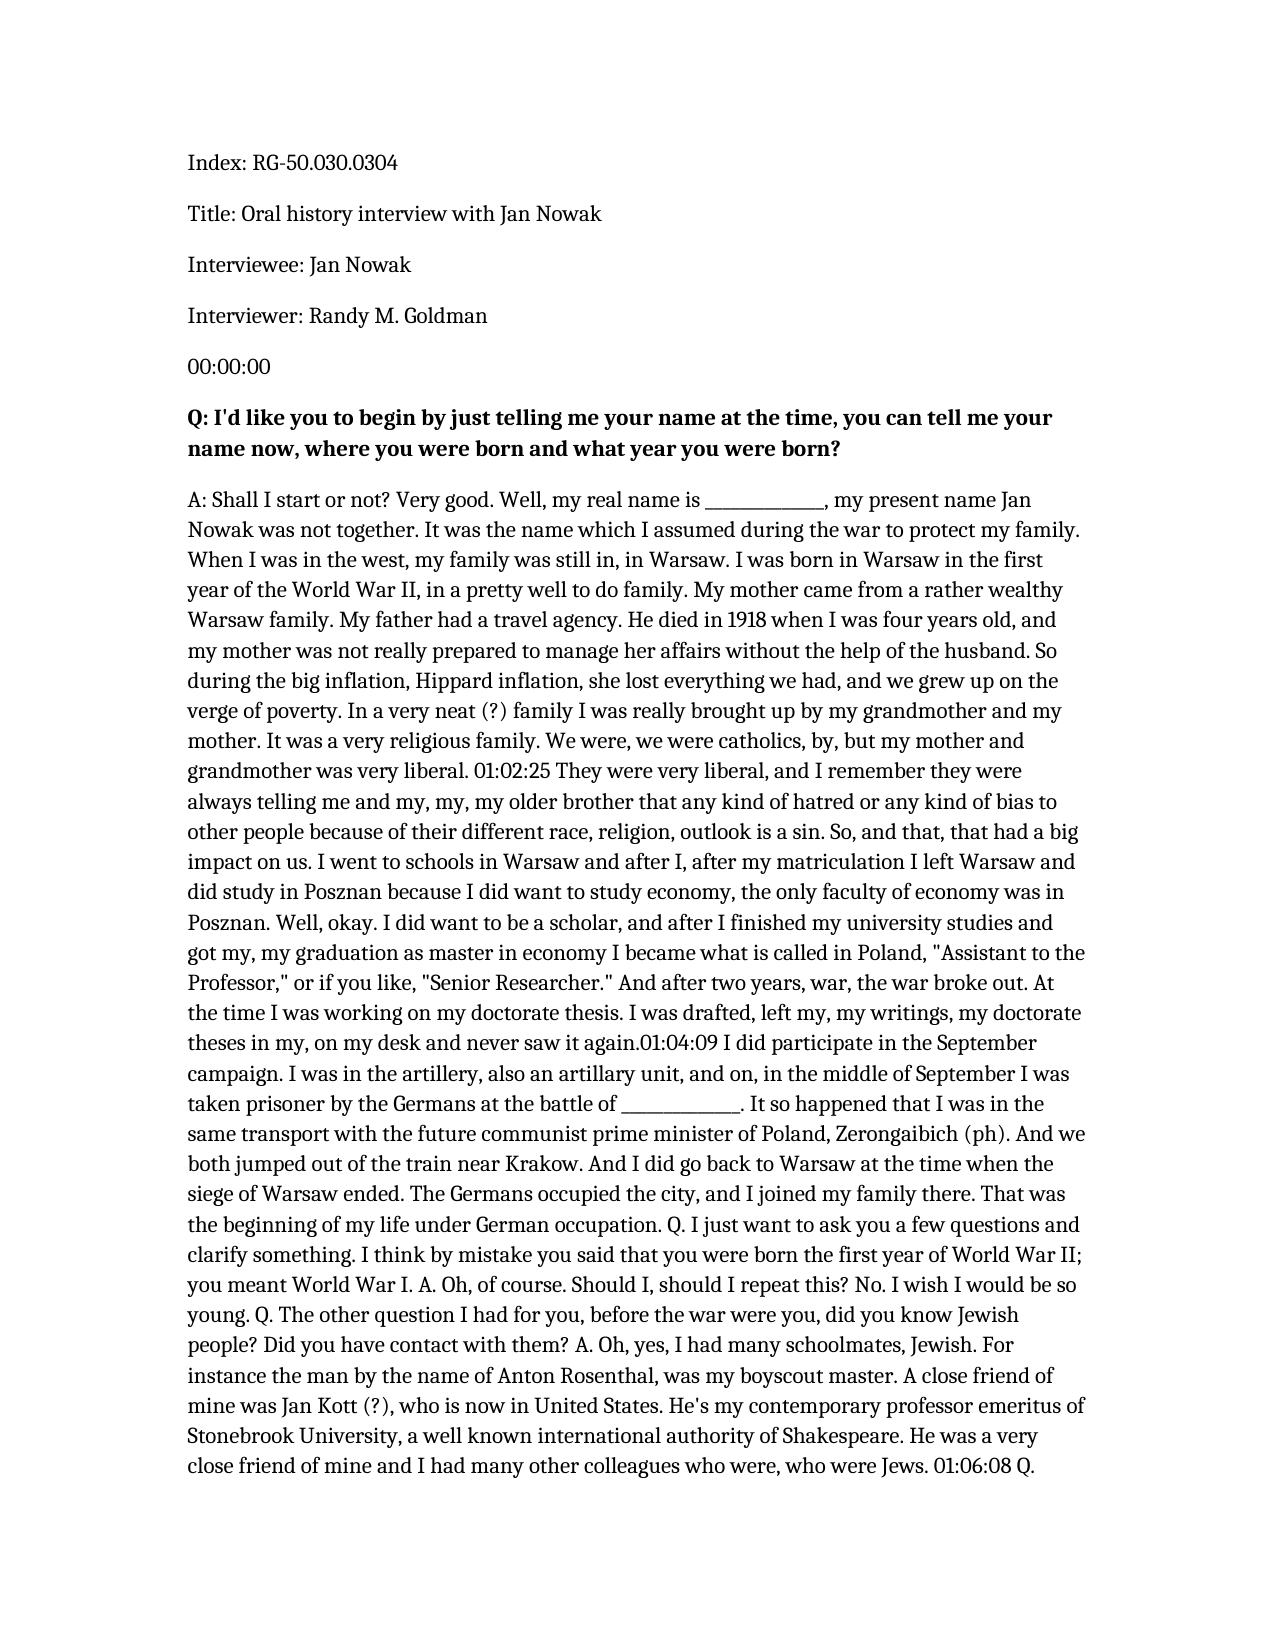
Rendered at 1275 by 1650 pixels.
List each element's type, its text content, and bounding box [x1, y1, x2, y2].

text Interviewee: Jan Nowak [187, 252, 1087, 278]
text Interviewer: Randy M. Goldman [187, 303, 1087, 329]
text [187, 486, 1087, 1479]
text Index: RG-50.030.0304 [187, 150, 1087, 176]
text 00:00:00 [187, 354, 1087, 381]
text Q: I'd like you to begin by just telling me your name at the time, you can tell me your name now, where you were born and what year you were born? [187, 405, 1087, 462]
text Title: Oral history interview with Jan Nowak [187, 201, 1087, 227]
